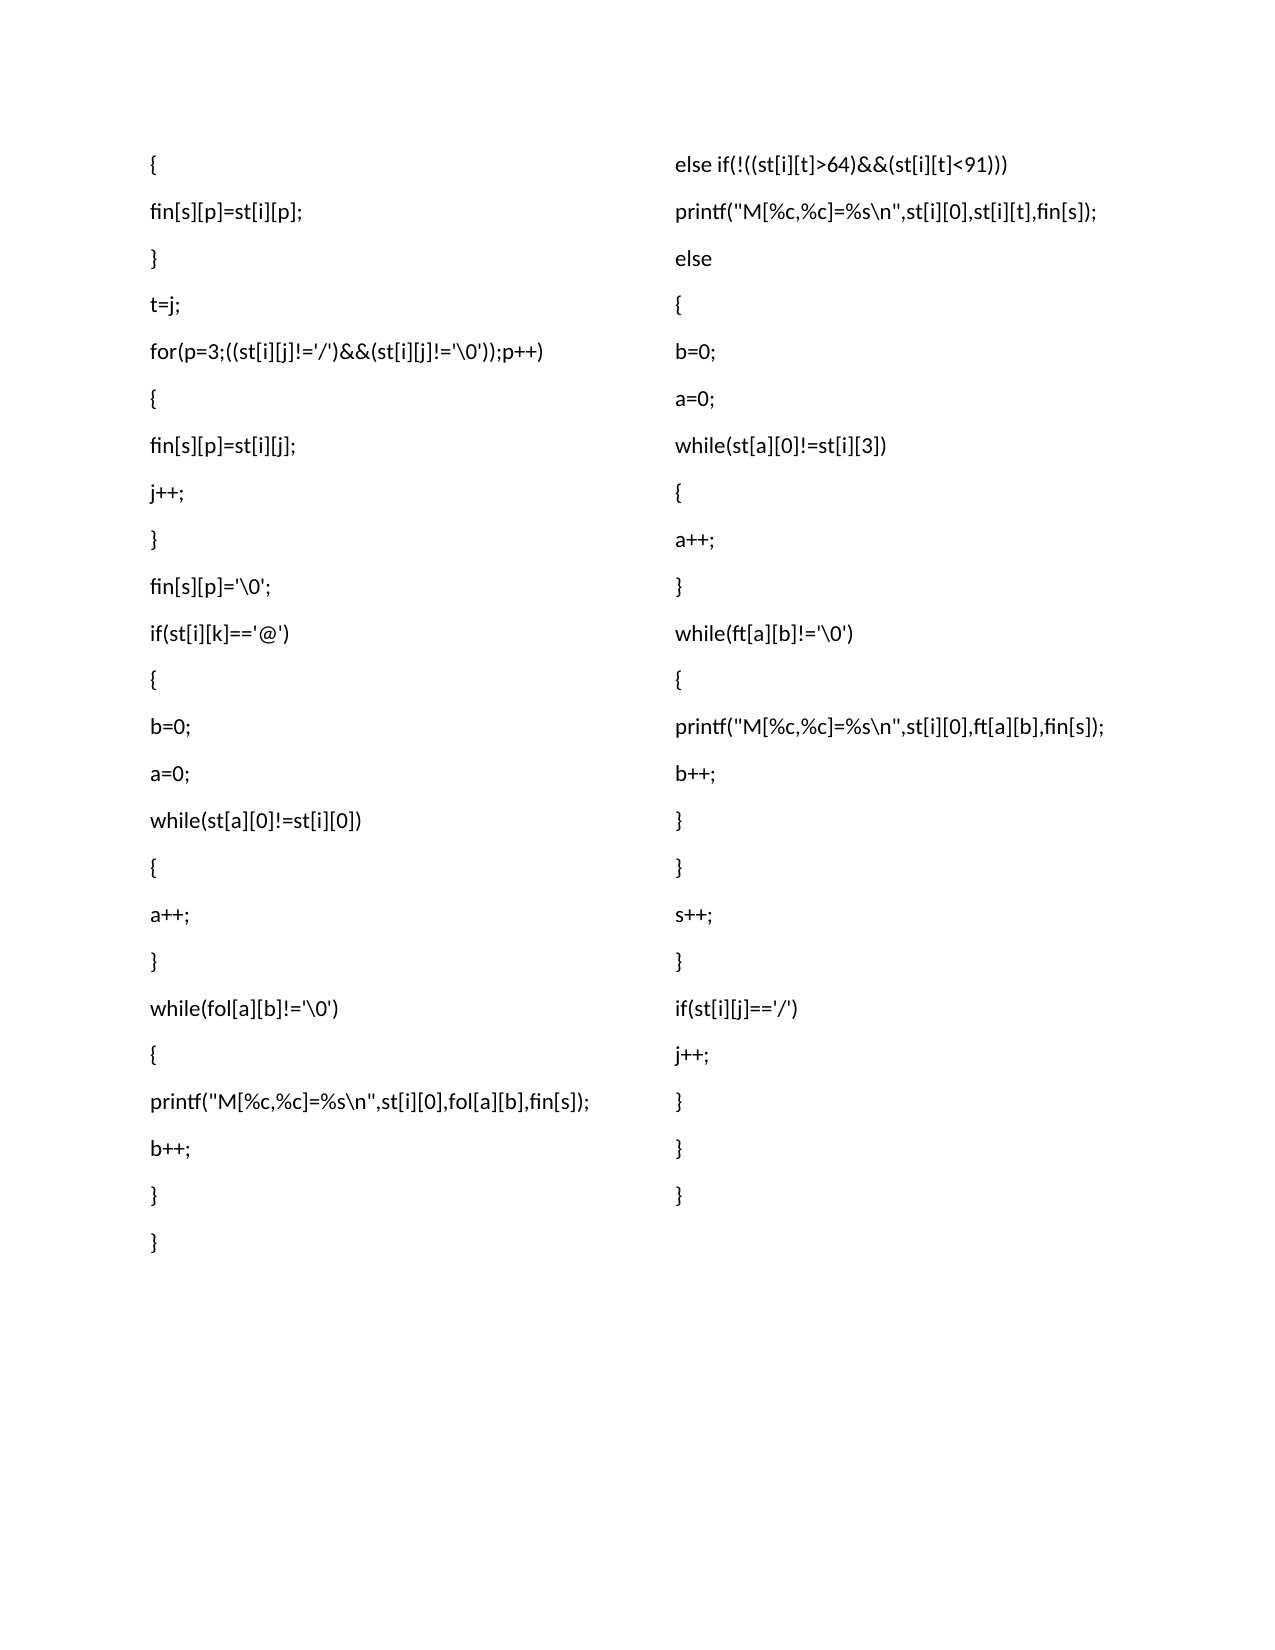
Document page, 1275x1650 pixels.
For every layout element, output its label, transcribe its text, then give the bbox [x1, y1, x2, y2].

text } [675, 853, 1125, 881]
text printf("M[%c,%c]=%s\n",st[i][0],ft[a][b],fin[s]); [675, 712, 1125, 741]
text if(st[i][k]=='@') [150, 619, 600, 647]
text { [675, 666, 1125, 694]
text } [675, 806, 1125, 834]
text b++; [150, 1134, 600, 1162]
text } [150, 1181, 600, 1209]
text } [150, 947, 600, 975]
text } [675, 947, 1125, 975]
text if(st[i][j]=='/') [675, 994, 1125, 1022]
text } [675, 572, 1125, 600]
text s++; [675, 900, 1125, 928]
text { [150, 666, 600, 694]
text a++; [150, 900, 600, 928]
text b=0; [150, 712, 600, 741]
text printf("M[%c,%c]=%s\n",st[i][0],st[i][t],fin[s]); [675, 197, 1125, 225]
text else [675, 244, 1125, 272]
text printf("M[%c,%c]=%s\n",st[i][0],fol[a][b],fin[s]); [150, 1087, 600, 1116]
text { [150, 384, 600, 412]
text } [675, 1134, 1125, 1162]
text j++; [150, 478, 600, 506]
text } [150, 244, 600, 272]
text else if(!((st[i][t]>64)&&(st[i][t]<91))) [675, 150, 1125, 178]
text fin[s][p]=st[i][j]; [150, 431, 600, 459]
text b=0; [675, 337, 1125, 366]
text } [675, 1181, 1125, 1209]
text { [150, 150, 600, 178]
text b++; [675, 759, 1125, 787]
text fin[s][p]=st[i][p]; [150, 197, 600, 225]
text while(fol[a][b]!='\0') [150, 994, 600, 1022]
text j++; [675, 1041, 1125, 1069]
text fin[s][p]='\0'; [150, 572, 600, 600]
text while(st[a][0]!=st[i][3]) [675, 431, 1125, 459]
text { [150, 853, 600, 881]
text t=j; [150, 291, 600, 319]
text { [675, 478, 1125, 506]
text } [675, 1087, 1125, 1116]
text a++; [675, 525, 1125, 553]
text while(st[a][0]!=st[i][0]) [150, 806, 600, 834]
text a=0; [675, 384, 1125, 412]
text } [150, 1228, 600, 1256]
text { [150, 1041, 600, 1069]
text for(p=3;((st[i][j]!='/')&&(st[i][j]!='\0'));p++) [150, 337, 600, 366]
text while(ft[a][b]!='\0') [675, 619, 1125, 647]
text a=0; [150, 759, 600, 787]
text } [150, 525, 600, 553]
text { [675, 291, 1125, 319]
